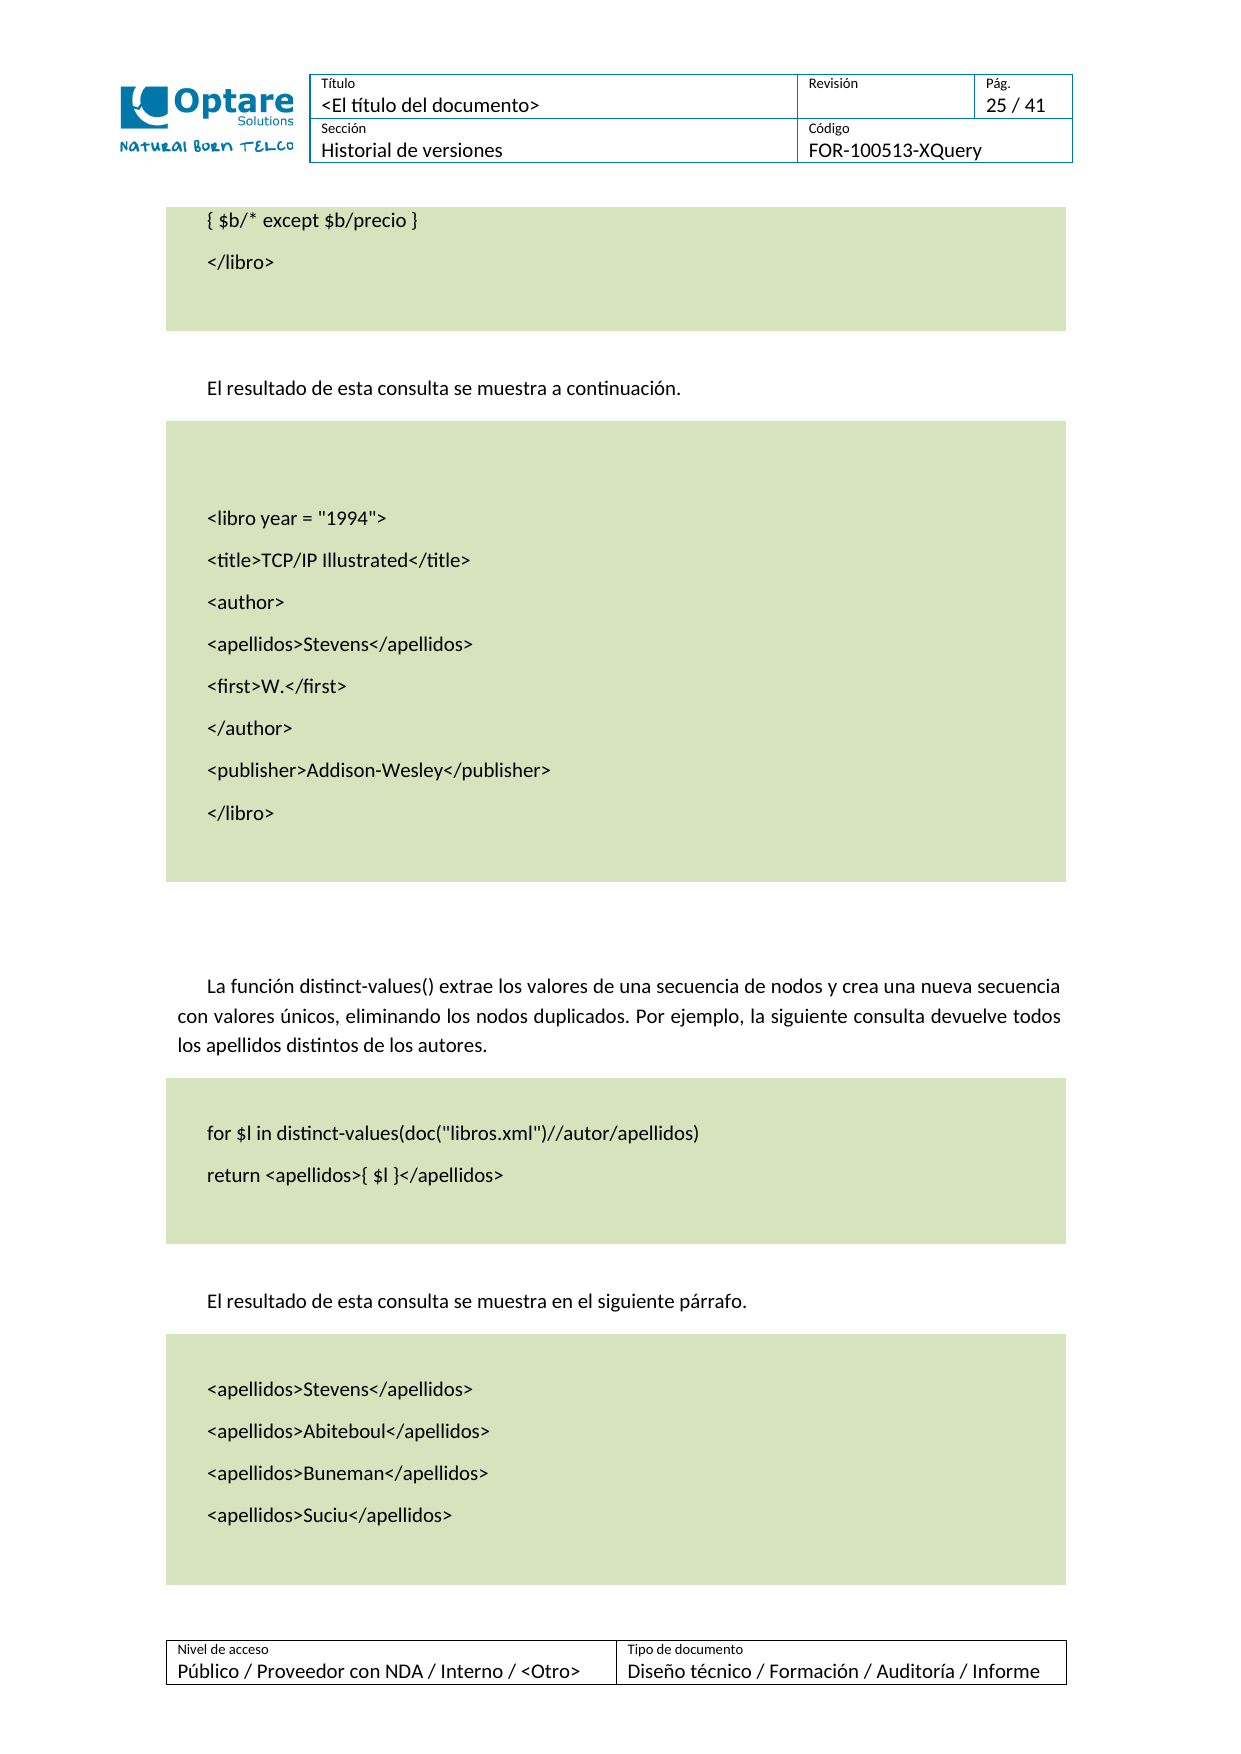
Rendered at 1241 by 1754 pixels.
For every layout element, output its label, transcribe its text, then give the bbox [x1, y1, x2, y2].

picture [120, 86, 294, 152]
table_header <apellidos>Stevens</apellidos> <apellidos>Abiteboul</apellidos> <apellidos>Buneman</apellidos> <apellidos>Suciu</apellidos> [166, 1334, 1066, 1585]
text El resultado de esta consulta se muestra a continuación. [177, 375, 1063, 401]
table_header for $l in distinct-values(doc("libros.xml")//autor/apellidos) return <apellidos>{ $l }</apellidos> [166, 1078, 1066, 1244]
text La función distinct-values() extrae los valores de una secuencia de nodos y crea una nueva secuencia con valores únicos, eliminando los nodos duplicados. Por ejemplo, la siguiente consulta devuelve todos los apellidos distintos de los autores. [177, 974, 1063, 1057]
table_header <libro year = "1994"> <title>TCP/IP Illustrated</title> <author> <apellidos>Stevens</apellidos> <first>W.</first> </author> <publisher>Addison-Wesley</publisher> </libro> [166, 421, 1066, 882]
text El resultado de esta consulta se muestra en el siguiente párrafo. [177, 1288, 1063, 1314]
picture [133, 86, 145, 106]
table_header for $b in doc("libros.xml")//libro where $b/titulo = "TCP/IP Illustrated" return <libro> { $b/@* } { $b/* except $b/precio } </libro> [166, 207, 1066, 331]
